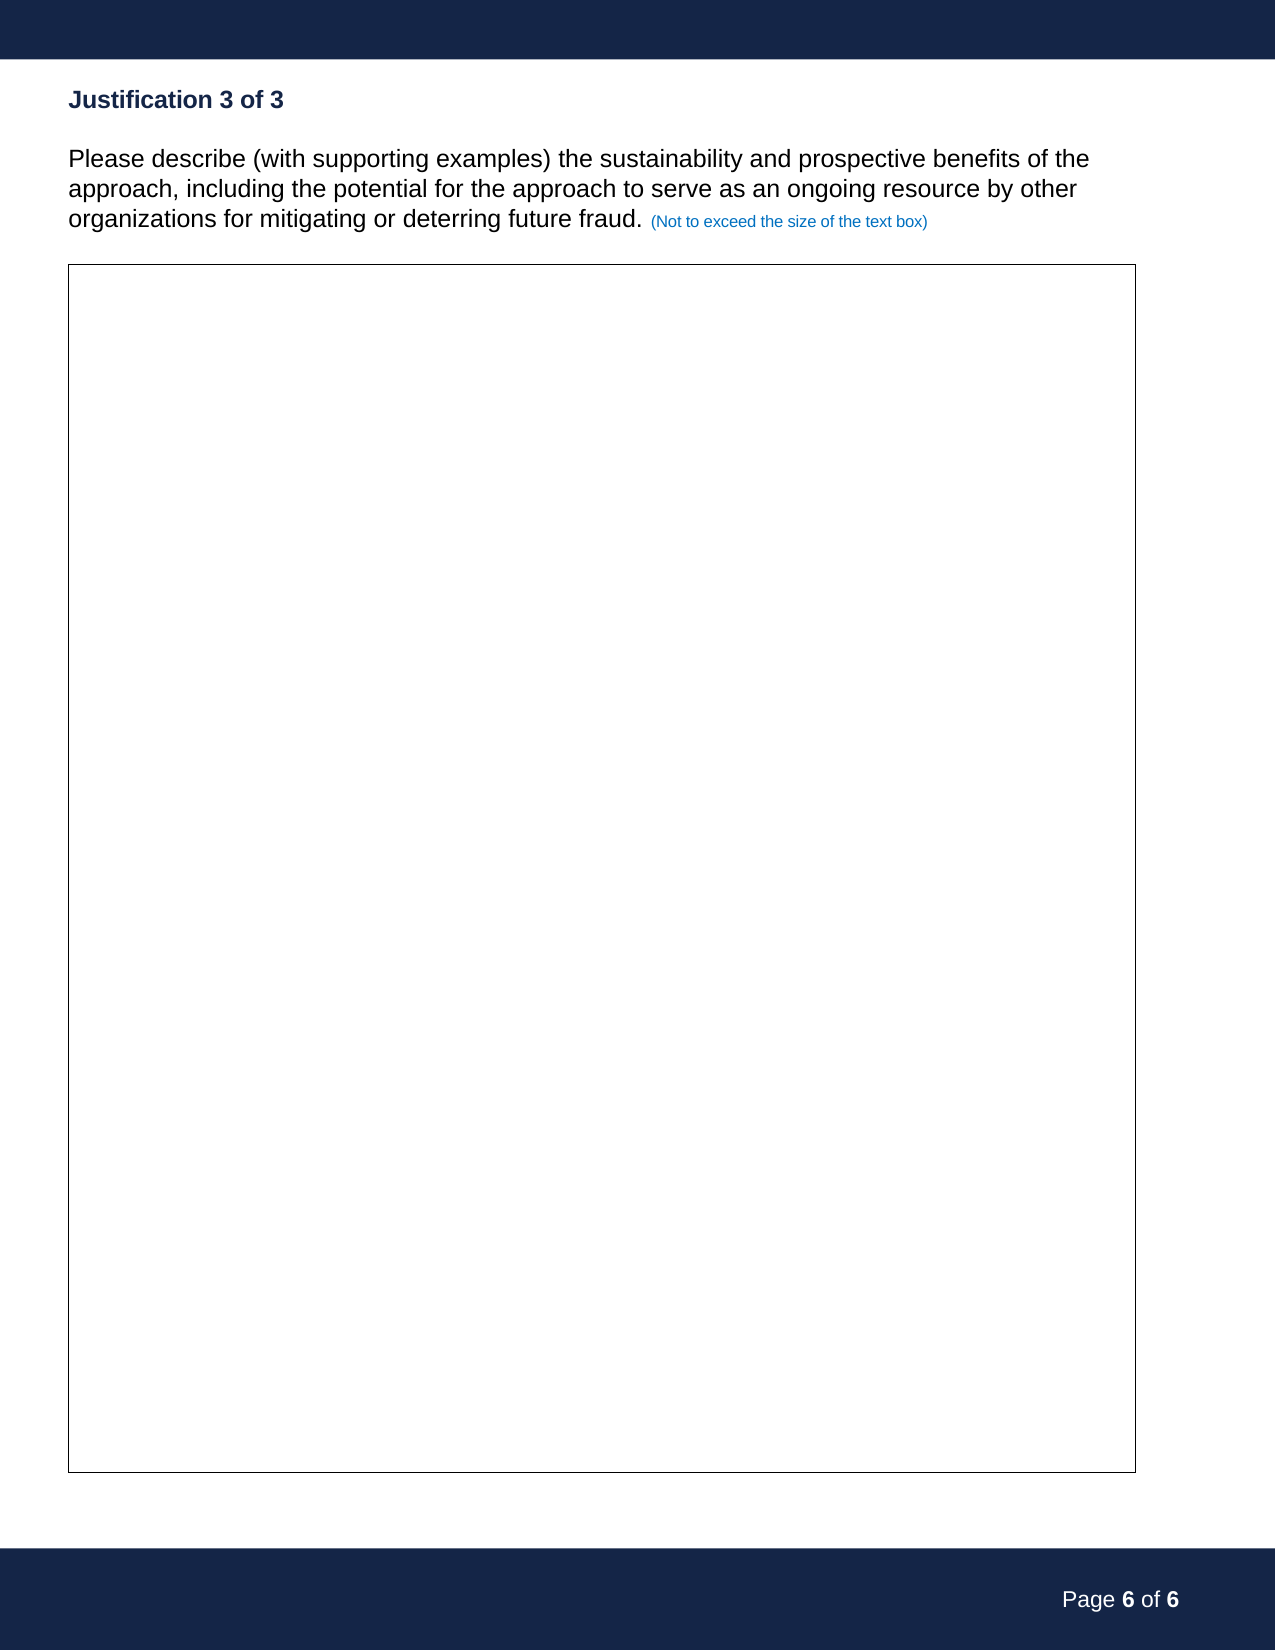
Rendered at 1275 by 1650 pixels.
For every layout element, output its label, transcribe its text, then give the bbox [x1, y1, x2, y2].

text Justification 3 of 3 [68, 85, 1198, 114]
text Please describe (with supporting examples) the sustainability and prospective benefits of the approach, including the potential for the approach to serve as an ongoing resource by other organizations for mitigating or deterring future fraud. (Not to exceed the size of the text box) [68, 144, 1172, 233]
